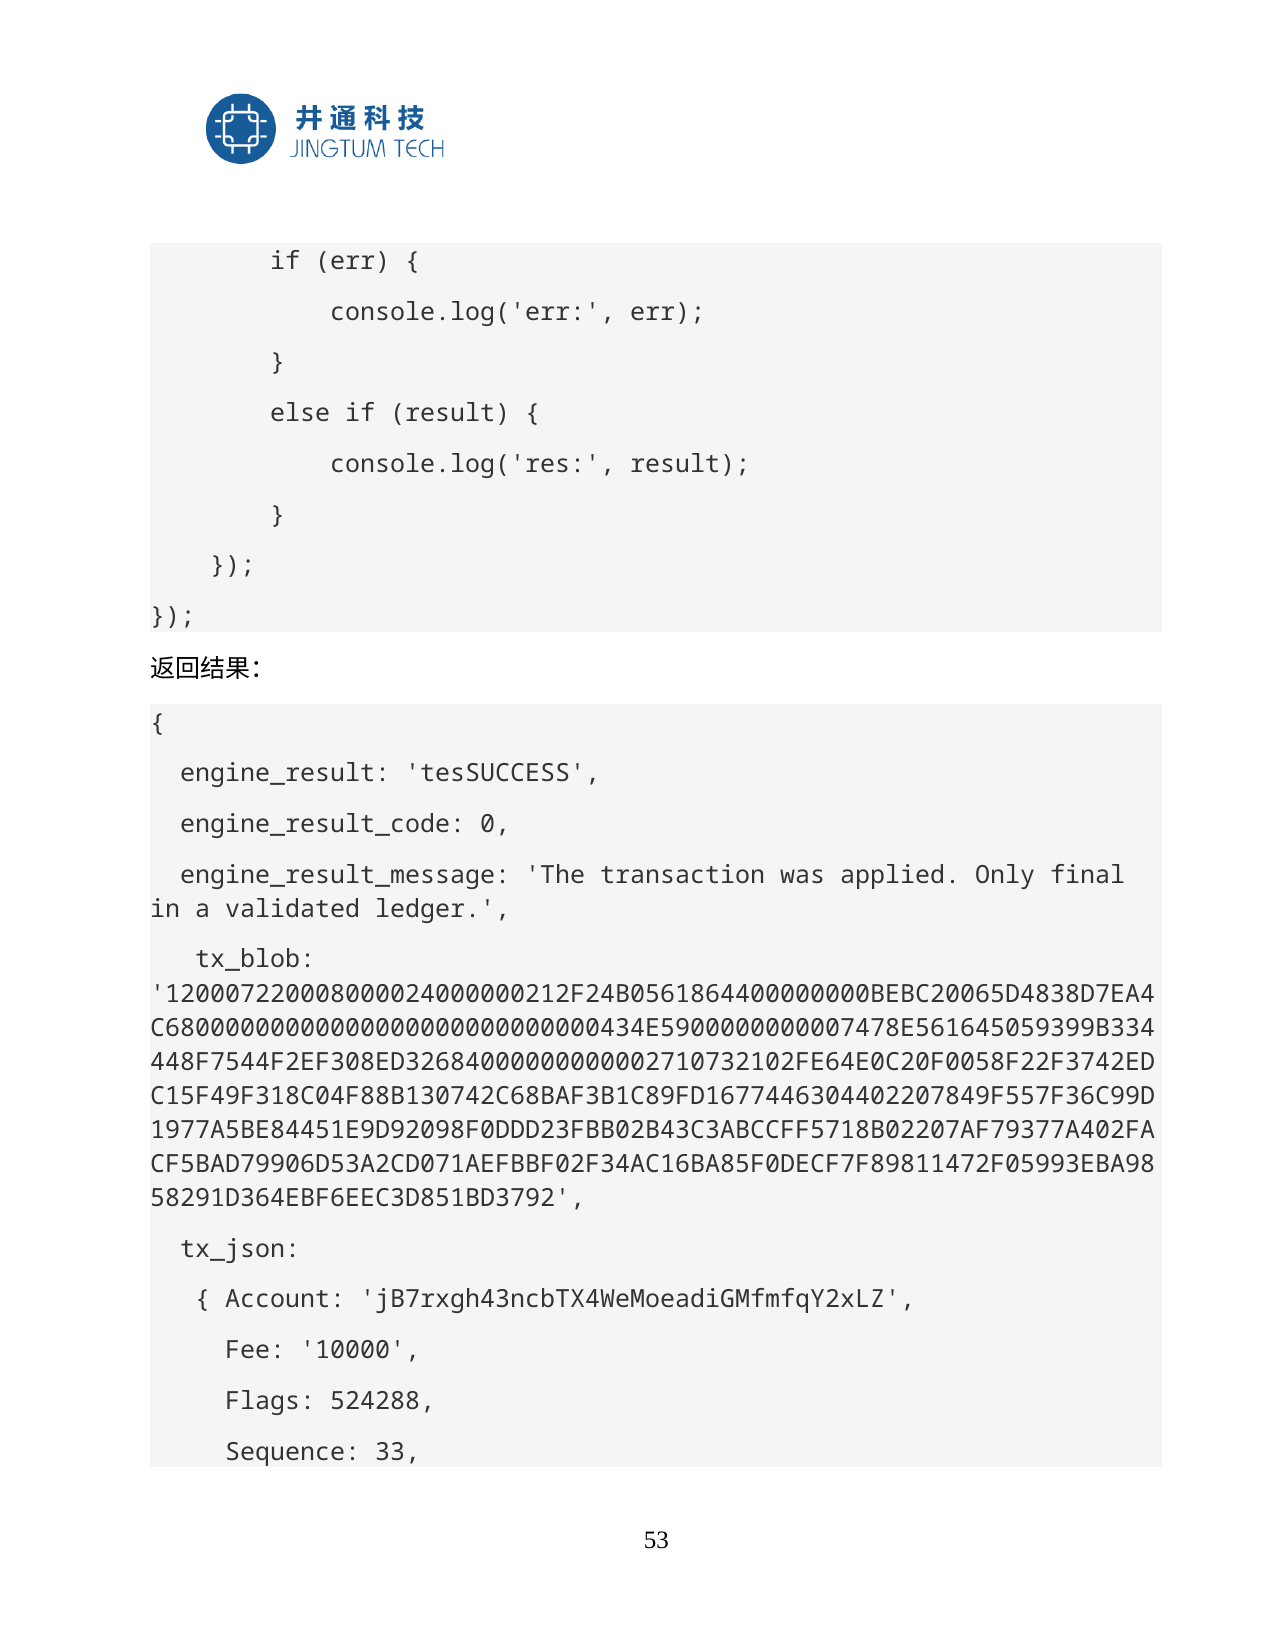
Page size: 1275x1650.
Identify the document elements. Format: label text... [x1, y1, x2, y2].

text { [150, 704, 1162, 738]
text tx_json: [150, 1230, 1162, 1264]
text tx_blob: '120007220008000024000000212F24B0561864400000000BEBC20065D4838D7EA4C68000000000000000000000000000434E5900000000007478E561645059399B334448F7544F2EF308ED32684000000000002710732102FE64E0C20F0058F22F3742EDC15F49F318C04F88B130742C68BAF3B1C89FD1677446304402207849F557F36C99D1977A5BE84451E9D92098F0DDD23FBB02B43C3ABCCFF5718B02207AF79377A402FACF5BAD79906D53A2CD071AEFBBF02F34AC16BA85F0DECF7F89811472F05993EBA9858291D364EBF6EEC3D851BD3792', [150, 941, 1162, 1214]
text } [150, 344, 1162, 378]
text 返回结果： [150, 648, 1162, 685]
text console.log('res:', result); [150, 446, 1162, 479]
text Fee: '10000', [150, 1332, 1162, 1366]
text }); [150, 547, 1162, 581]
text engine_result_message: 'The transaction was applied. Only final in a validated ledger.', [150, 856, 1162, 924]
text Flags: 524288, [150, 1382, 1162, 1417]
text }); [150, 598, 1162, 632]
text Sequence: 33, [150, 1433, 1162, 1467]
text engine_result_code: 0, [150, 806, 1162, 840]
text if (err) { [150, 243, 1162, 277]
text { Account: 'jB7rxgh43ncbTX4WeMoeadiGMfmfqY2xLZ', [150, 1281, 1162, 1315]
text engine_result: 'tesSUCCESS', [150, 755, 1162, 789]
text console.log('err:', err); [150, 293, 1162, 327]
picture [180, 71, 463, 186]
text } [150, 496, 1162, 530]
text else if (result) { [150, 395, 1162, 429]
